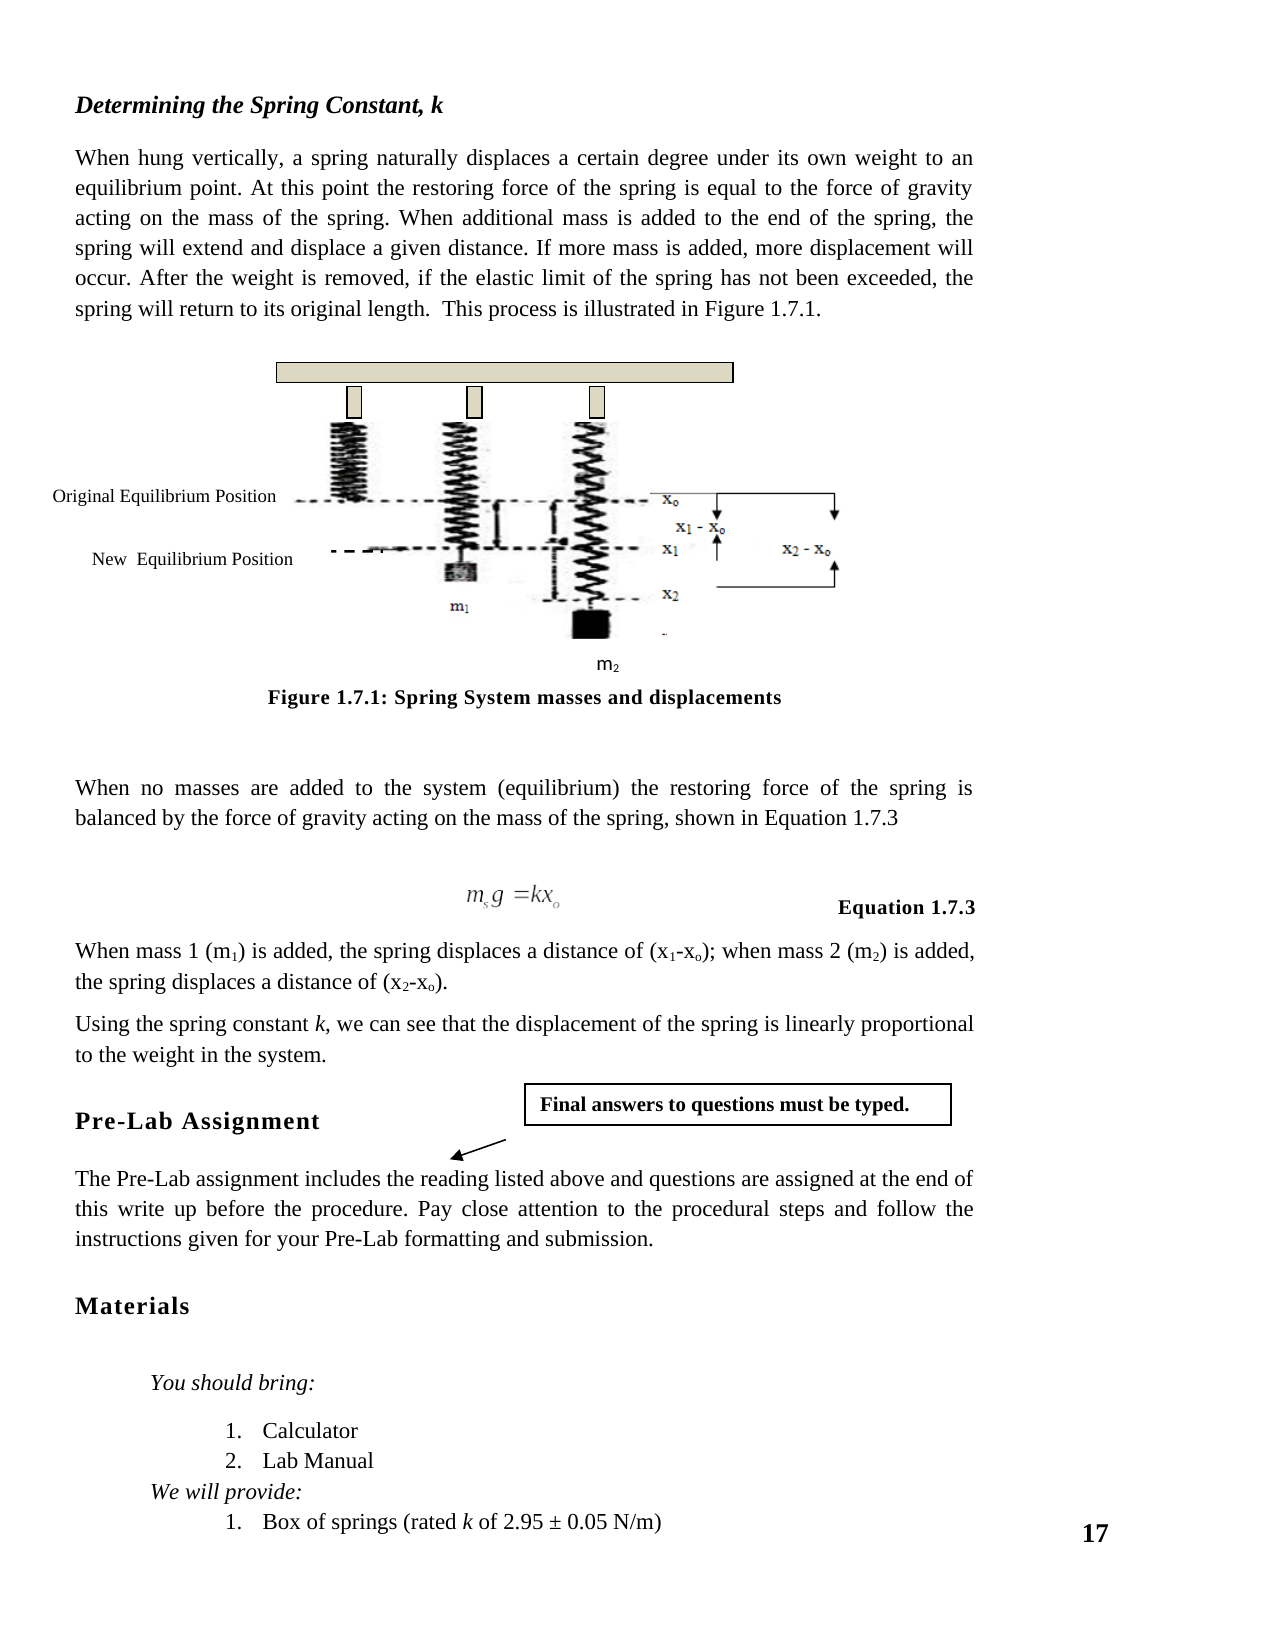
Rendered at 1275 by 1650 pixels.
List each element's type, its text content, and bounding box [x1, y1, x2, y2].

subtitle Determining the Spring Constant, k [75, 90, 975, 119]
subtitle Materials [75, 1291, 975, 1319]
text Using the spring constant k, we can see that the displacement of the spring is linearly proportional to the weight in the system. [75, 1011, 975, 1067]
text Figure 1.7.1: Spring System masses and displacements [75, 685, 975, 709]
text The Pre-Lab assignment includes the reading listed above and questions are assigned at the end of this write up before the procedure. Pay close attention to the procedural steps and follow the instructions given for your Pre-Lab formatting and submission. [75, 1165, 975, 1252]
text Equation 1.7.3 [75, 877, 975, 919]
subtitle Pre-Lab Assignment [75, 1106, 975, 1135]
text You should bring: [75, 1368, 975, 1395]
text When no masses are added to the system (equilibrium) the restoring force of the spring is balanced by the force of gravity acting on the mass of the spring, shown in Equation 1.7.3 [75, 774, 975, 831]
list Box of springs (rated k of 2.95 ± 0.05 N/m) [225, 1508, 975, 1534]
text When mass 1 (m1) is added, the spring displaces a distance of (x1-xo); when mass 2 (m2) is added, the spring displaces a distance of (x2-xo). [75, 938, 975, 994]
picture [75, 422, 933, 639]
text We will provide: [75, 1478, 975, 1504]
text When hung vertically, a spring naturally displaces a certain degree under its own weight to an equilibrium point. At this point the restoring force of the spring is equal to the force of gravity acting on the mass of the spring. When additional mass is added to the end of the spring, the spring will extend and displace a given distance. If more mass is added, more displacement will occur. After the weight is removed, if the elastic limit of the spring has not been exceeded, the spring will return to its original length. This process is illustrated in Figure 1.7.1. [75, 143, 975, 321]
list Lab Manual [225, 1447, 975, 1474]
list Calculator [225, 1417, 975, 1444]
